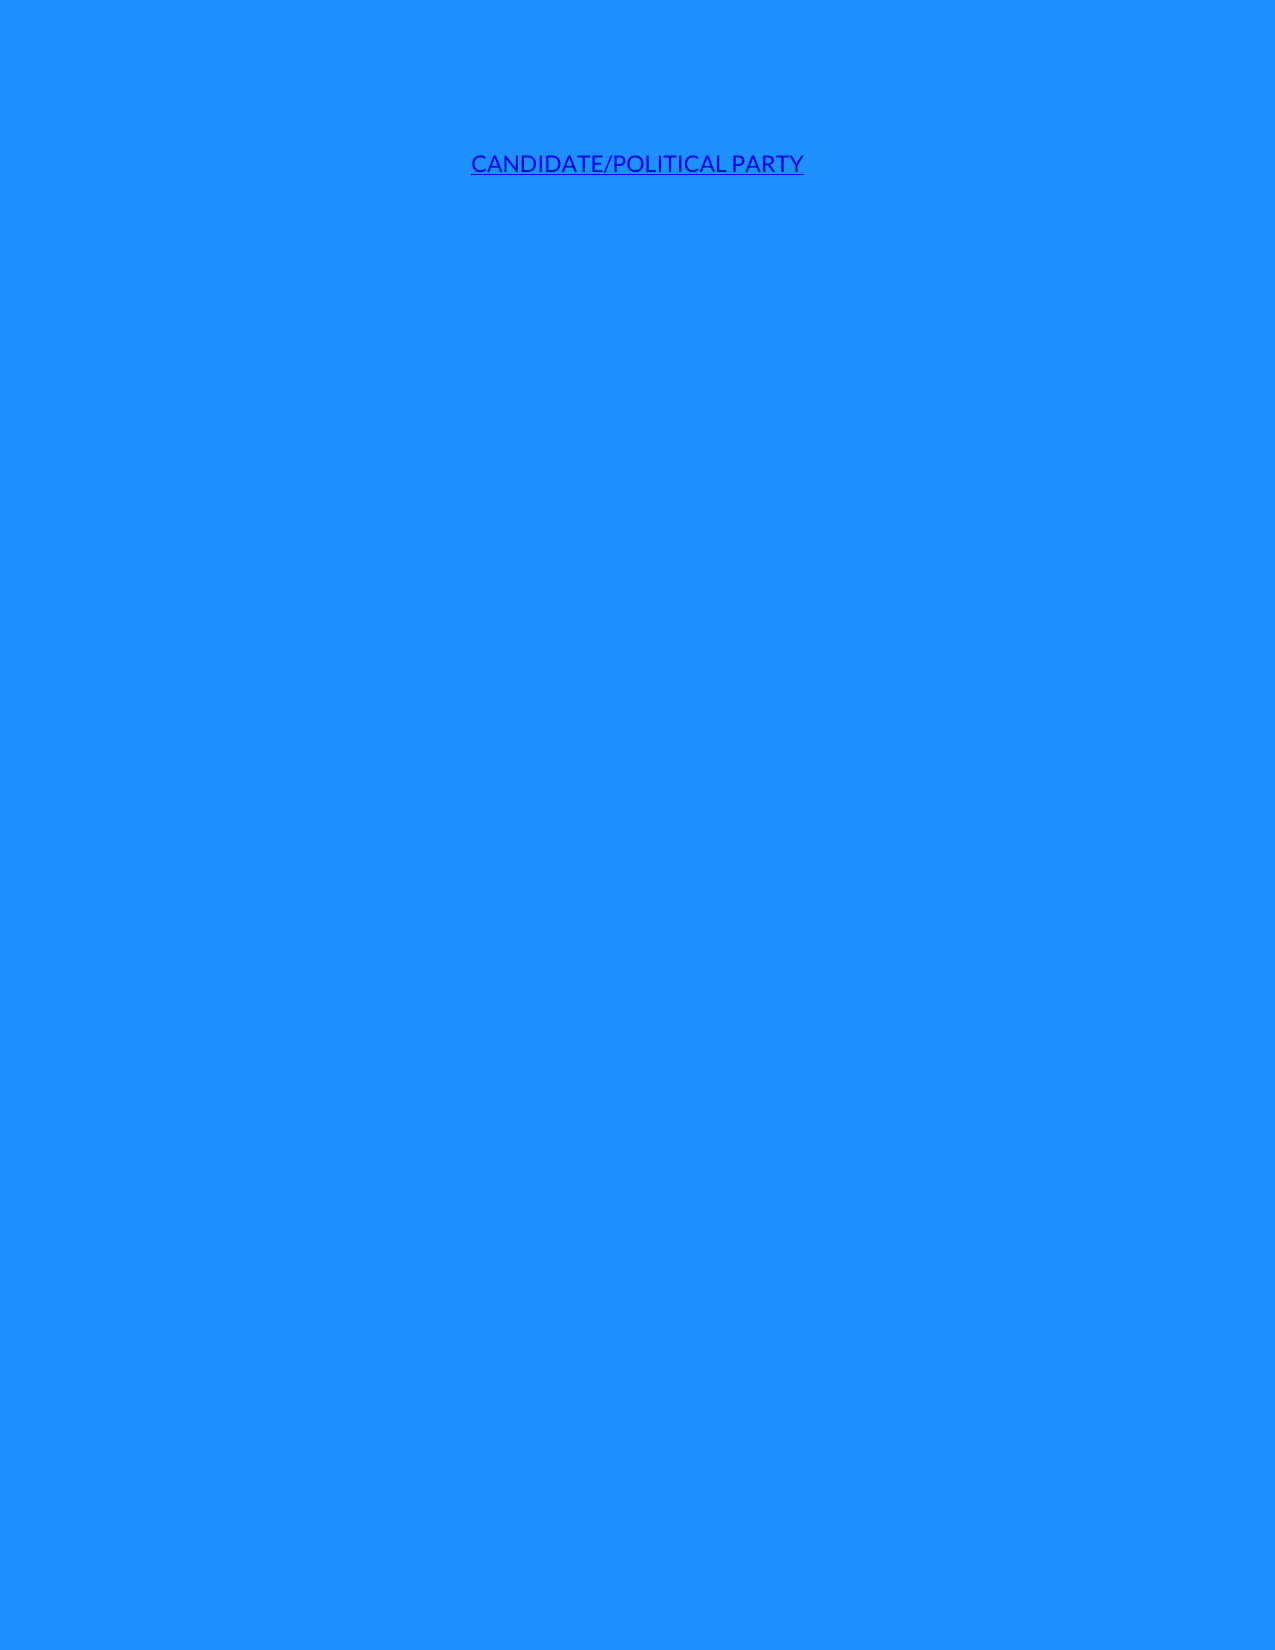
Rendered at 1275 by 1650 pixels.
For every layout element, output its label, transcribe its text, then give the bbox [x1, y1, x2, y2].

text CANDIDATE/POLITICAL PARTY [150, 150, 1125, 177]
